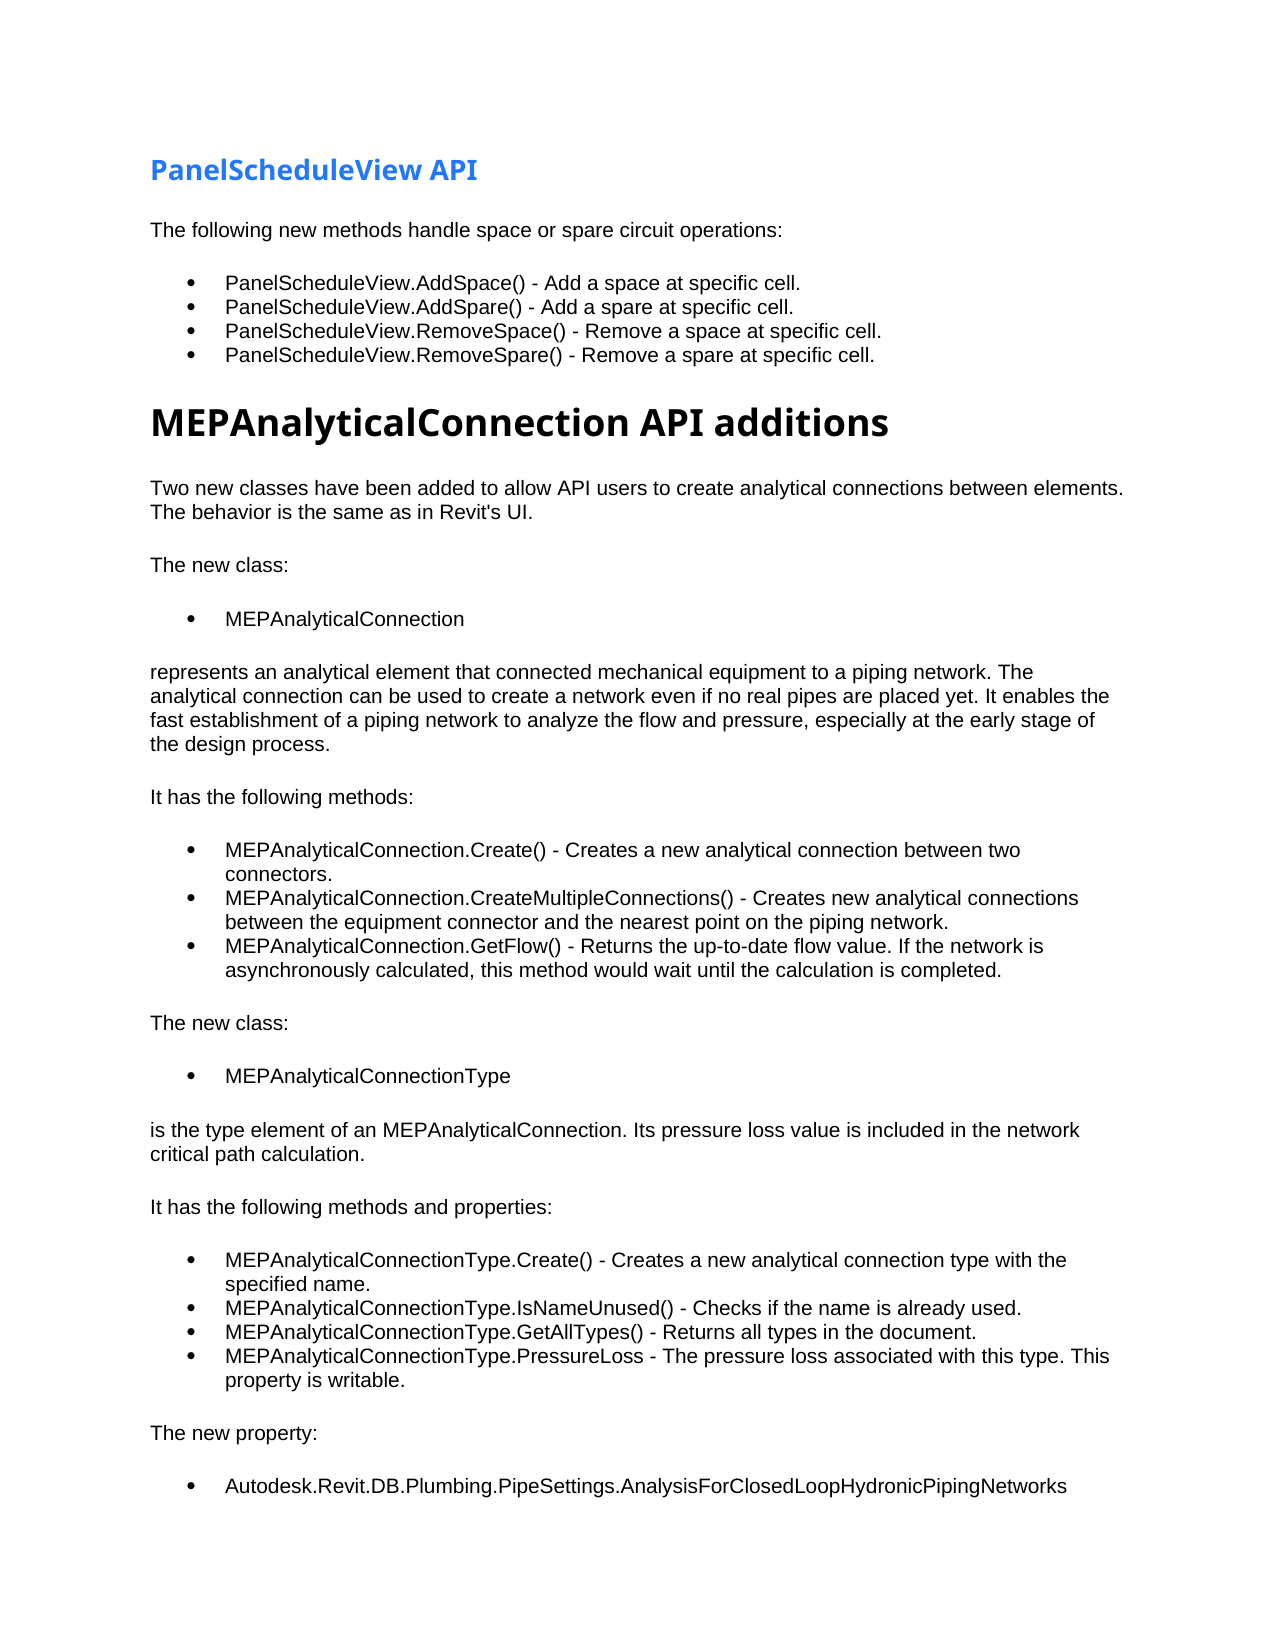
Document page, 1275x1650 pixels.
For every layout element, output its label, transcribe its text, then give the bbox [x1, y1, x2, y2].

list PanelScheduleView.RemoveSpace() - Remove a space at specific cell. [187, 319, 1125, 343]
list PanelScheduleView.AddSpace() - Add a space at specific cell. [187, 271, 1125, 295]
list PanelScheduleView.RemoveSpare() - Remove a spare at specific cell. [187, 343, 1125, 367]
text The new class: [150, 553, 1125, 577]
subtitle PanelScheduleView API [150, 150, 1125, 188]
list MEPAnalyticalConnection.CreateMultipleConnections() - Creates new analytical connections between the equipment connector and the nearest point on the piping network. [187, 886, 1125, 934]
text The following new methods handle space or spare circuit operations: [150, 217, 1125, 241]
list MEPAnalyticalConnectionType.GetAllTypes() - Returns all types in the document. [187, 1320, 1125, 1344]
list MEPAnalyticalConnectionType [187, 1064, 1125, 1088]
text The new property: [150, 1421, 1125, 1445]
text It has the following methods and properties: [150, 1194, 1125, 1218]
text The new class: [150, 1011, 1125, 1035]
list PanelScheduleView.AddSpare() - Add a spare at specific cell. [187, 295, 1125, 319]
text Two new classes have been added to allow API users to create analytical connections between elements. The behavior is the same as in Revit's UI. [150, 476, 1125, 524]
text is the type element of an MEPAnalyticalConnection. Its pressure loss value is included in the network critical path calculation. [150, 1117, 1125, 1165]
subtitle MEPAnalyticalConnection API additions [150, 396, 1125, 447]
list MEPAnalyticalConnection.GetFlow() - Returns the up-to-date flow value. If the network is asynchronously calculated, this method would wait until the calculation is completed. [187, 934, 1125, 982]
list MEPAnalyticalConnection [187, 606, 1125, 631]
text It has the following methods: [150, 785, 1125, 809]
list MEPAnalyticalConnectionType.IsNameUnused() - Checks if the name is already used. [187, 1296, 1125, 1320]
list MEPAnalyticalConnectionType.PressureLoss - The pressure loss associated with this type. This property is writable. [187, 1344, 1125, 1392]
list MEPAnalyticalConnectionType.Create() - Creates a new analytical connection type with the specified name. [187, 1248, 1125, 1296]
list Autodesk.Revit.DB.Plumbing.PipeSettings.AnalysisForClosedLoopHydronicPipingNetworks [187, 1474, 1125, 1498]
text represents an analytical element that connected mechanical equipment to a piping network. The analytical connection can be used to create a network even if no real pipes are placed yet. It enables the fast establishment of a piping network to analyze the flow and pressure, especially at the early stage of the design process. [150, 660, 1125, 756]
list MEPAnalyticalConnection.Create() - Creates a new analytical connection between two connectors. [187, 838, 1125, 886]
